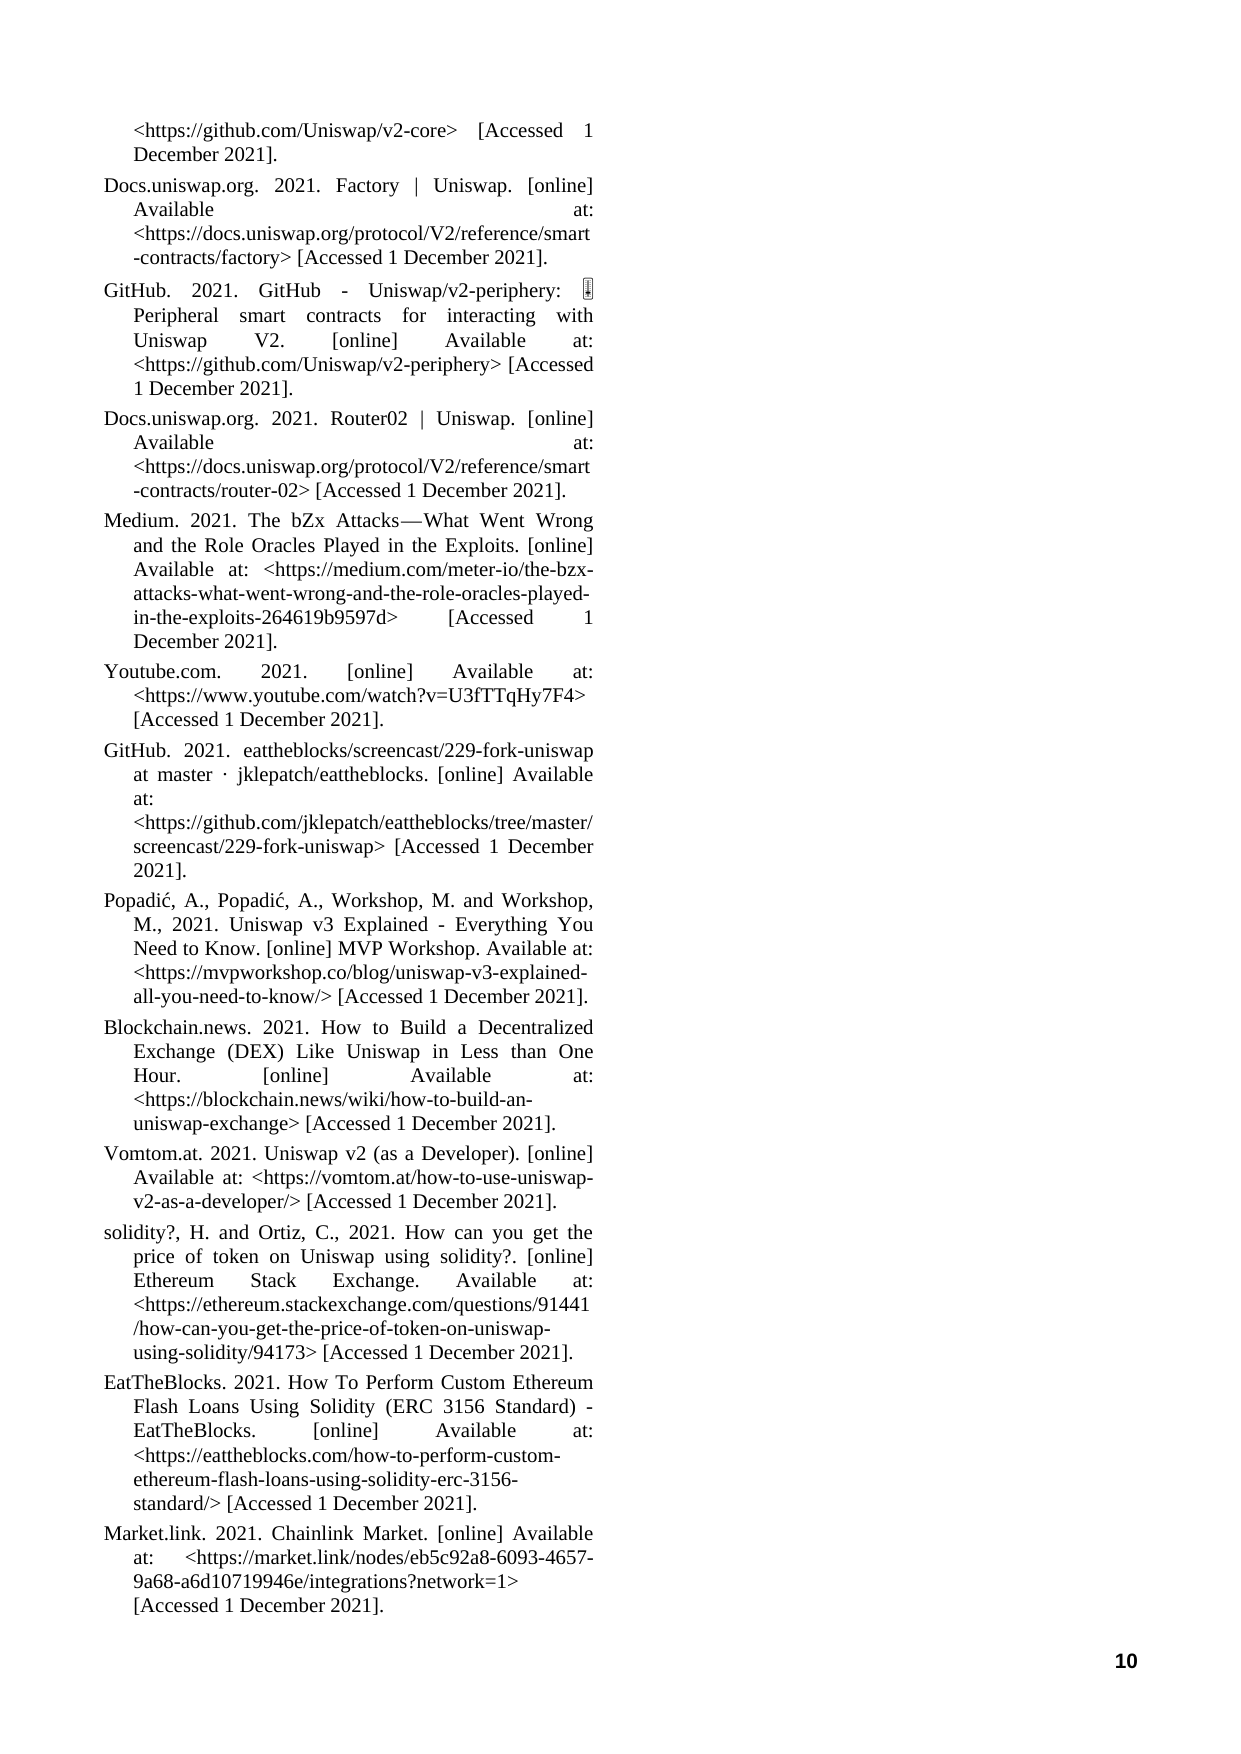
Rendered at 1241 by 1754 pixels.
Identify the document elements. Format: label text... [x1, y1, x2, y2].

text Docs.uniswap.org. 2021. Factory | Uniswap. [online] Available at: <https://docs.uniswap.org/protocol/V2/reference/smart-contracts/factory> [Accessed 1 December 2021]. [103, 172, 594, 269]
text Youtube.com. 2021. [online] Available at: <https://www.youtube.com/watch?v=U3fTTqHy7F4> [Accessed 1 December 2021]. [103, 659, 594, 731]
text Vomtom.at. 2021. Uniswap v2 (as a Developer). [online] Available at: <https://vomtom.at/how-to-use-uniswap-v2-as-a-developer/> [Accessed 1 December 2021]. [103, 1141, 594, 1213]
text Market.link. 2021. Chainlink Market. [online] Available at: <https://market.link/nodes/eb5c92a8-6093-4657-9a68-a6d10719946e/integrations?network=1> [Accessed 1 December 2021]. [103, 1521, 594, 1617]
text EatTheBlocks. 2021. How To Perform Custom Ethereum Flash Loans Using Solidity (ERC 3156 Standard) - EatTheBlocks. [online] Available at: <https://eattheblocks.com/how-to-perform-custom-ethereum-flash-loans-using-solidity-erc-3156-standard/> [Accessed 1 December 2021]. [103, 1370, 594, 1515]
text solidity?, H. and Ortiz, C., 2021. How can you get the price of token on Uniswap using solidity?. [online] Ethereum Stack Exchange. Available at: <https://ethereum.stackexchange.com/questions/91441/how-can-you-get-the-price-of-token-on-uniswap-using-solidity/94173> [Accessed 1 December 2021]. [103, 1220, 594, 1364]
text Blockchain.news. 2021. How to Build a Decentralized Exchange (DEX) Like Uniswap in Less than One Hour. [online] Available at: <https://blockchain.news/wiki/how-to-build-an-uniswap-exchange> [Accessed 1 December 2021]. [103, 1015, 594, 1135]
text GitHub. 2021. eattheblocks/screencast/229-fork-uniswap at master · jklepatch/eattheblocks. [online] Available at: <https://github.com/jklepatch/eattheblocks/tree/master/screencast/229-fork-uniswap> [Accessed 1 December 2021]. [103, 737, 594, 882]
text Popadić, A., Popadić, A., Workshop, M. and Workshop, M., 2021. Uniswap v3 Explained - Everything You Need to Know. [online] MVP Workshop. Available at: <https://mvpworkshop.co/blog/uniswap-v3-explained-all-you-need-to-know/> [Accessed 1 December 2021]. [103, 888, 594, 1008]
